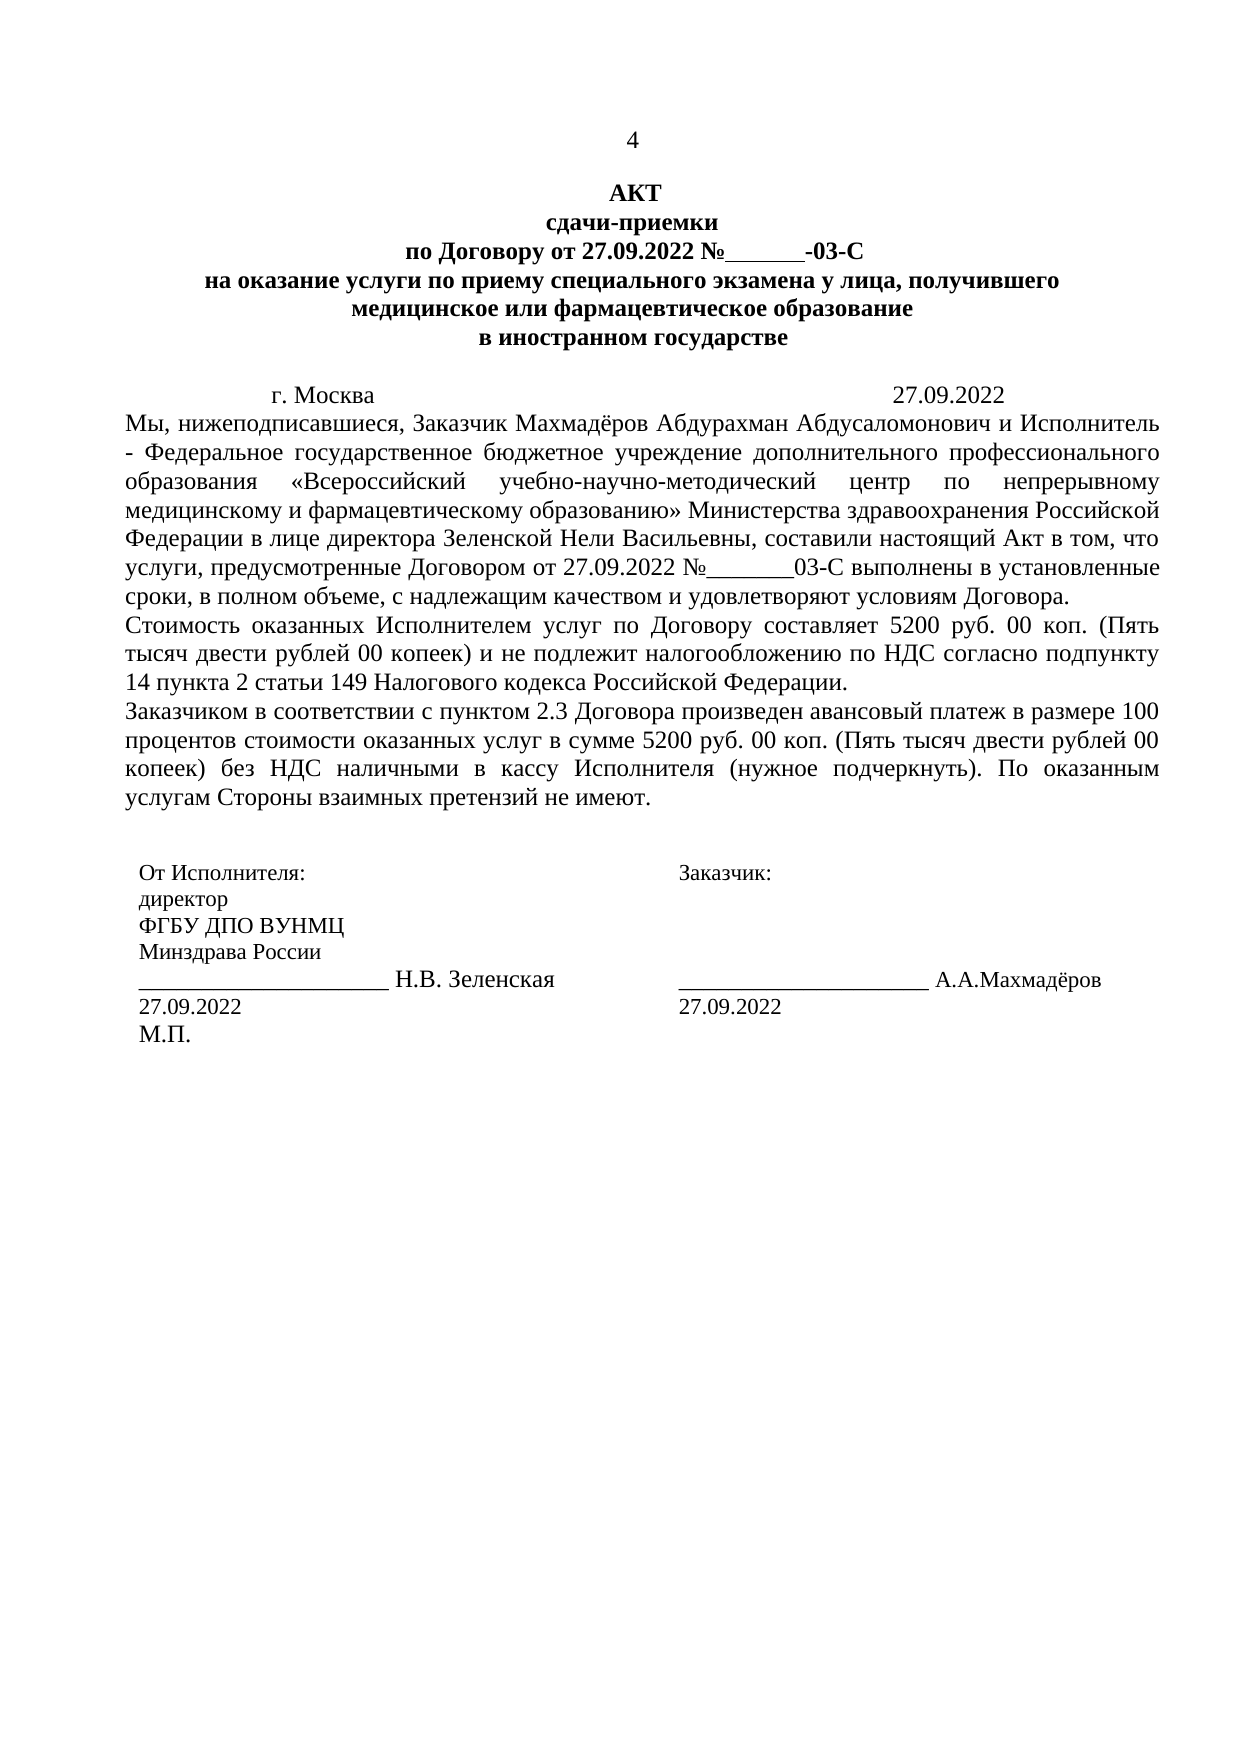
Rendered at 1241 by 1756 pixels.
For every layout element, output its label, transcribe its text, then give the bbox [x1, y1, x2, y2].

text сдачи-приемки [112, 207, 1151, 236]
text Стоимость оказанных Исполнителем услуг по Договору составляет 5200 руб. 00 коп. (Пять тысяч двести рублей 00 копеек) и не подлежит налогообложению по НДС согласно подпункту 14 пункта 2 статьи 149 Налогового кодекса Российской Федерации. [125, 610, 1161, 696]
text Мы, нижеподписавшиеся, Заказчик Махмадёров Абдурахман Абдусаломонович и Исполнитель - Федеральное государственное бюджетное учреждение дополнительного профессионального образования «Всероссийский учебно-научно-методический центр по непрерывному медицинскому и фармацевтическому образованию» Министерства здравоохранения Российской Федерации в лице директора Зеленской Нели Васильевны, составили настоящий Акт в том, что услуги, предусмотренные Договором от 27.09.2022 №_______03-С выполнены в установленные сроки, в полном объеме, с надлежащим качеством и удовлетворяют условиям Договора. [125, 408, 1161, 610]
text АКТ [112, 178, 1158, 207]
table_header Заказчик: ____________________ А.А.Махмадёров 27.09.2022 [667, 859, 1207, 1048]
text по Договору от 27.09.2022 № -03-С [112, 236, 1157, 265]
text в иностранном государстве [256, 322, 1010, 351]
text на оказание услуги по приему специального экзамена у лица, получившего медицинское или фармацевтическое образование [187, 265, 1077, 322]
table_header От Исполнителя: директор ФГБУ ДПО ВУНМЦ Минздрава России ____________________ Н.В. Зеленская 27.09.2022 М.П. [127, 859, 667, 1048]
text Заказчиком в соответствии с пунктом 2.3 Договора произведен авансовый платеж в размере 100 процентов стоимости оказанных услуг в сумме 5200 руб. 00 коп. (Пять тысяч двести рублей 00 копеек) без НДС наличными в кассу Исполнителя (нужное подчеркнуть). По оказанным услугам Стороны взаимных претензий не имеют. [125, 696, 1161, 811]
text г. Москва 27.09.2022 [271, 380, 1169, 408]
